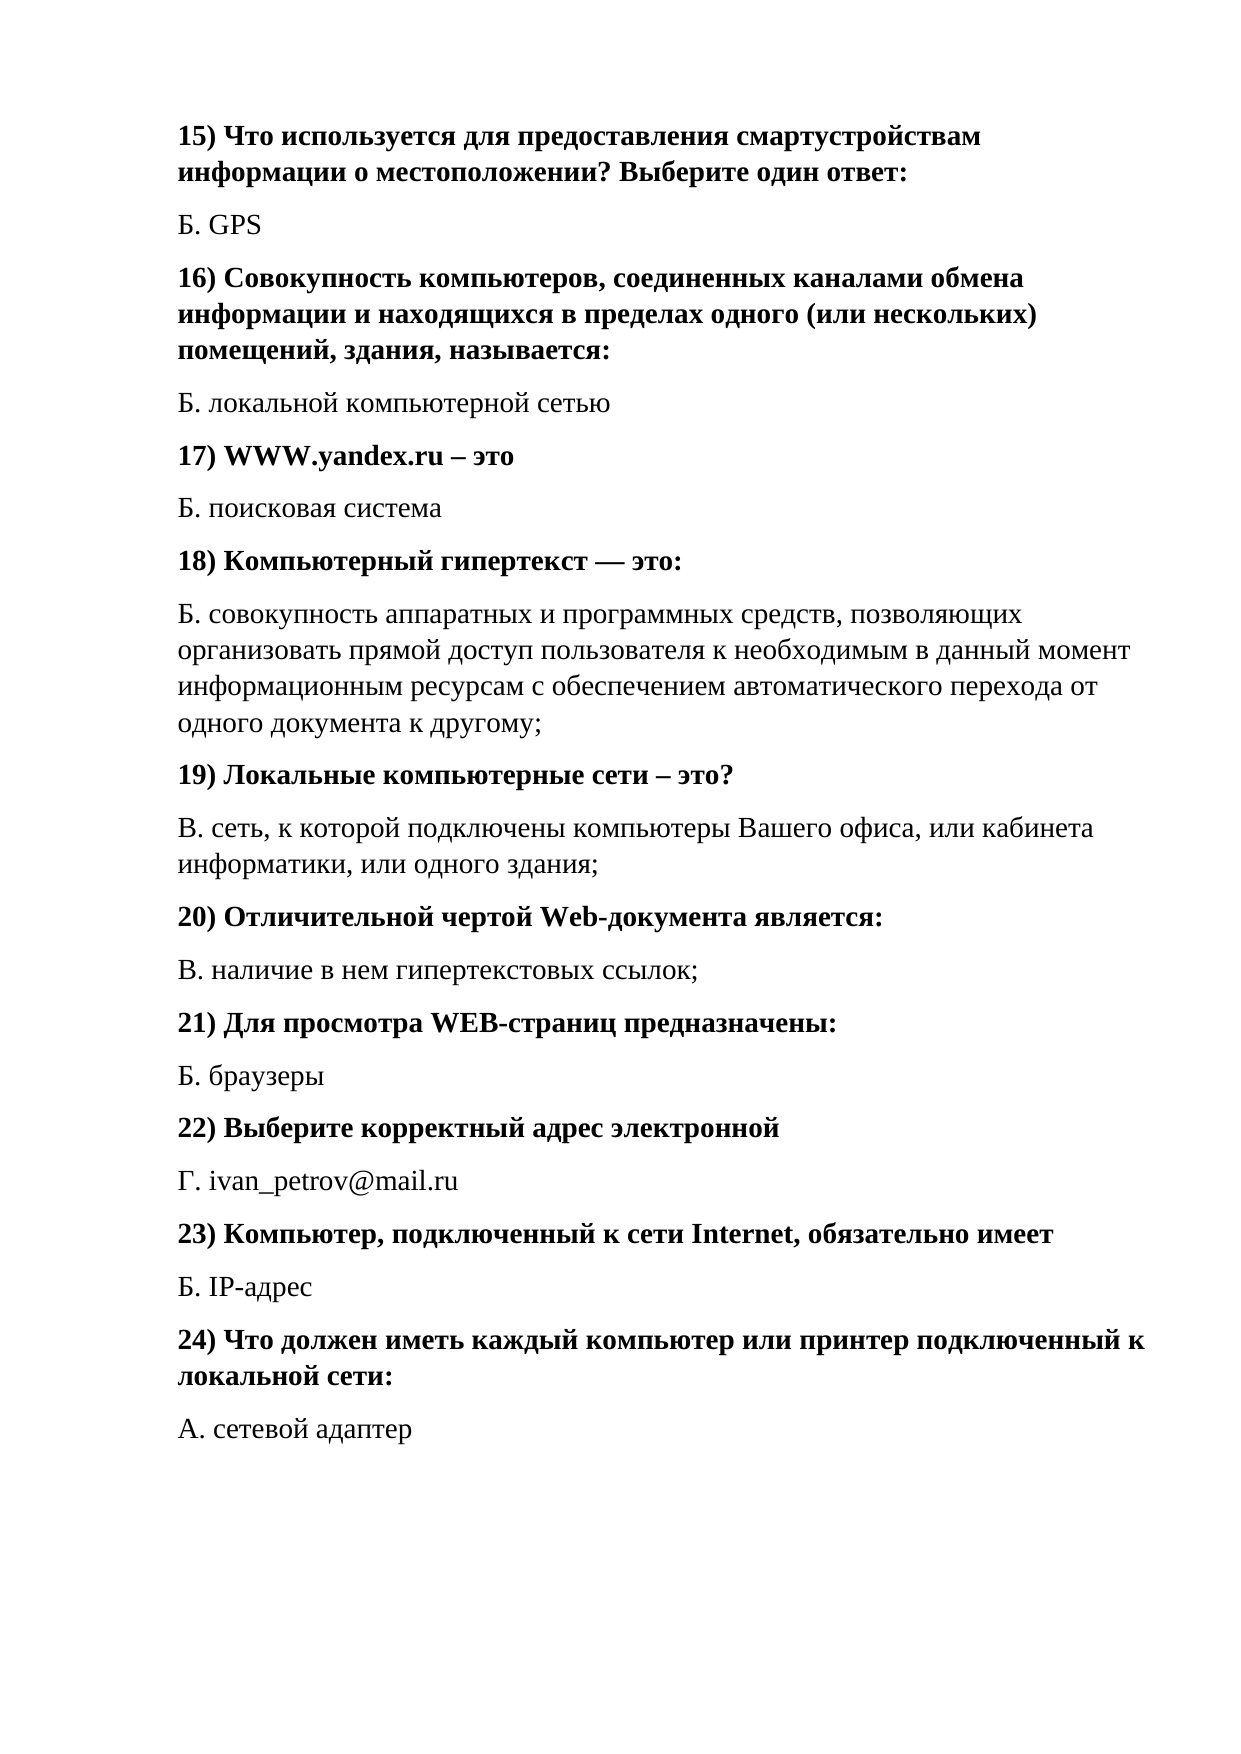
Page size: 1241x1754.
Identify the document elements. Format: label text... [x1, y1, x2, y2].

text 20) Отличительной чертой Web-документа является: [177, 899, 1152, 933]
text А. сетевой адаптер [177, 1411, 1152, 1444]
text 15) Что используется для предоставления смартустройствам информации о местоположении? Выберите один ответ: [177, 118, 1152, 188]
text 22) Выберите корректный адрес электронной [177, 1111, 1152, 1144]
text 17) WWW.yandex.ru – это [177, 438, 1152, 471]
text Б. локальной компьютерной сетью [177, 385, 1152, 418]
text 19) Локальные компьютерные сети – это? [177, 757, 1152, 791]
text Г. ivan_petrov@mail.ru [177, 1163, 1152, 1197]
text Б. IP-адрес [177, 1269, 1152, 1302]
text 24) Что должен иметь каждый компьютер или принтер подключенный к локальной сети: [177, 1322, 1152, 1391]
text 18) Компьютерный гипертекст — это: [177, 543, 1152, 577]
text 23) Компьютер, подключенный к сети Internet, обязательно имеет [177, 1216, 1152, 1250]
text В. сеть, к которой подключены компьютеры Вашего офиса, или кабинета информатики, или одного здания; [177, 810, 1152, 880]
text Б. совокупность аппаратных и программных средств, позволяющих организовать прямой доступ пользователя к необходимым в данный момент информационным ресурсам с обеспечением автоматического перехода от одного документа к другому; [177, 596, 1152, 738]
text Б. поисковая система [177, 491, 1152, 524]
text 21) Для просмотра WEB-страниц предназначены: [177, 1005, 1152, 1038]
text В. наличие в нем гипертекстовых ссылок; [177, 952, 1152, 986]
text Б. браузеры [177, 1058, 1152, 1091]
text Б. GPS [177, 207, 1152, 241]
text 16) Совокупность компьютеров, соединенных каналами обмена информации и находящихся в пределах одного (или нескольких) помещений, здания, называется: [177, 260, 1152, 366]
